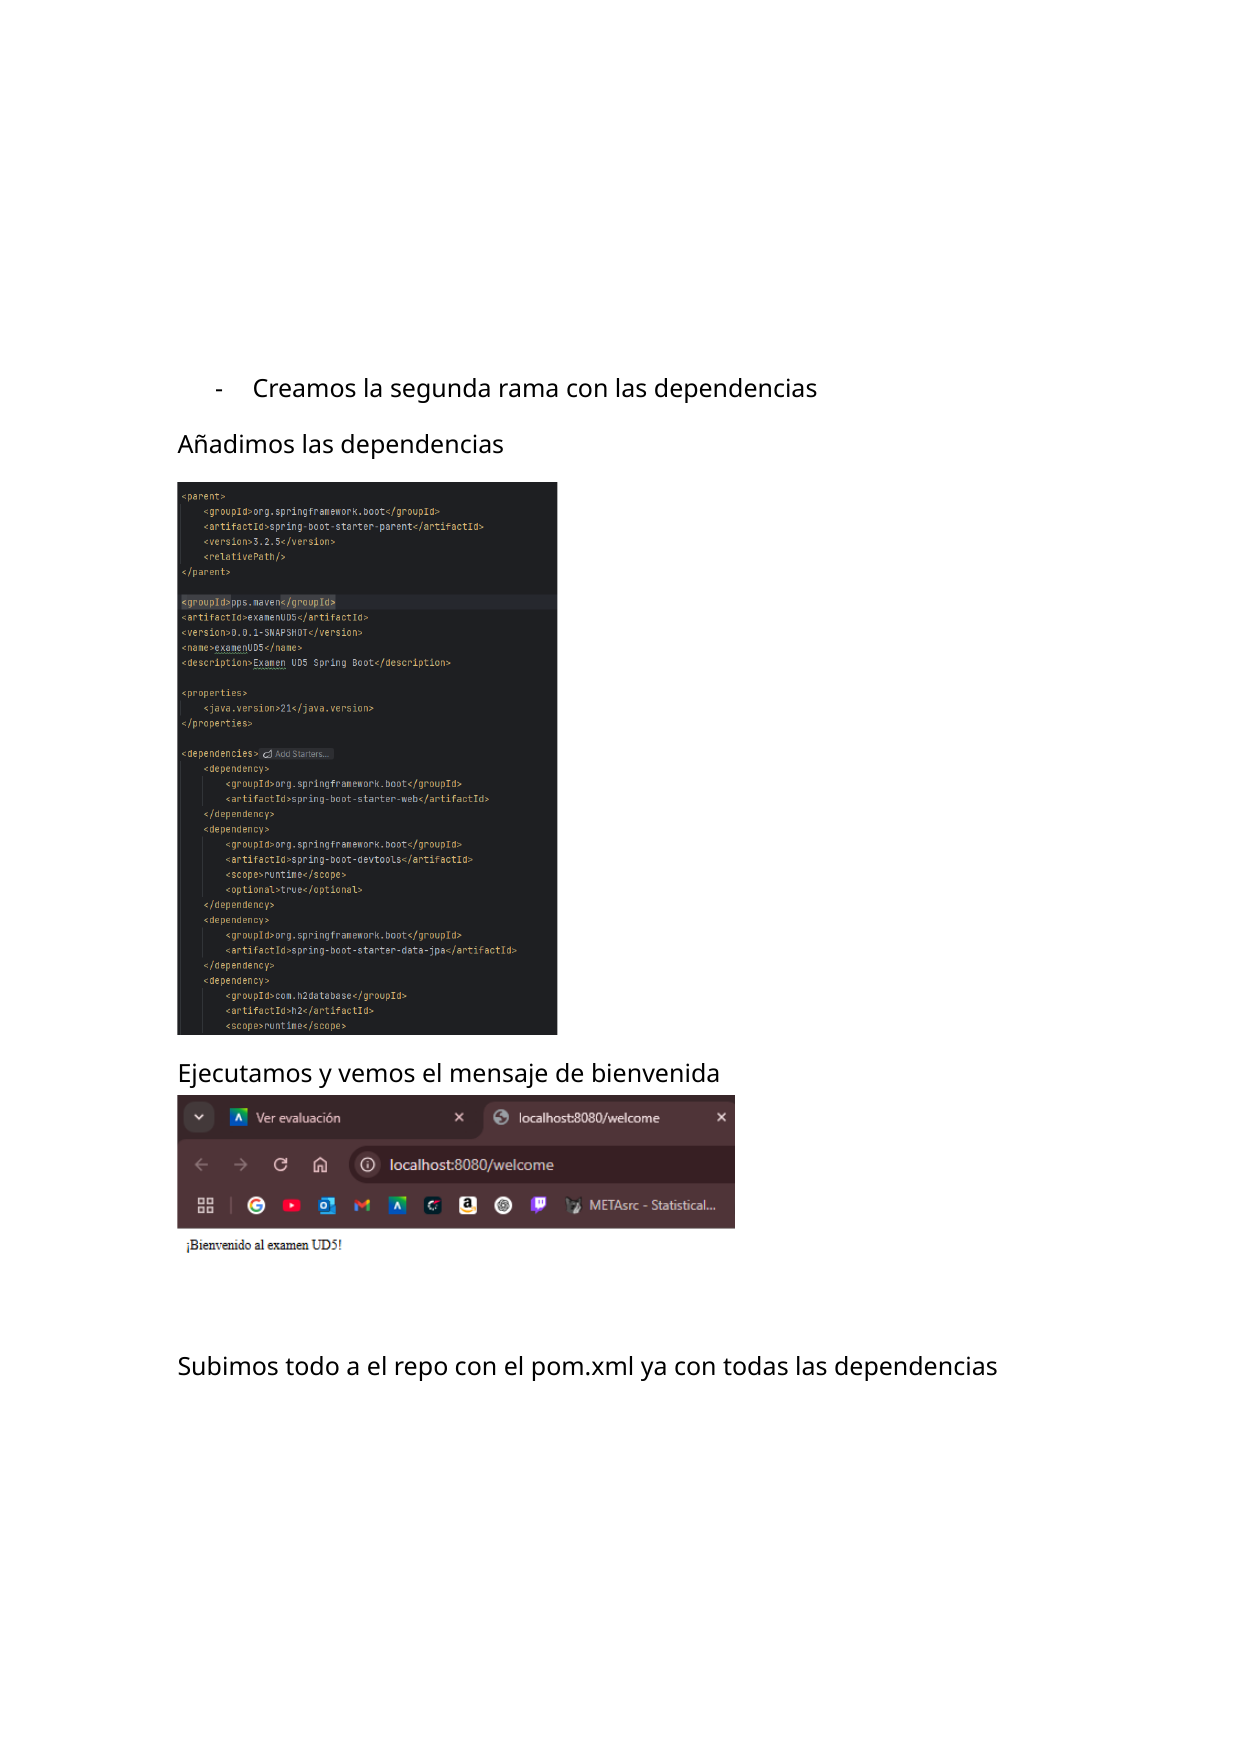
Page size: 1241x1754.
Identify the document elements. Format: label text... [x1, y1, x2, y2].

text Añadimos las dependencias [177, 427, 1063, 461]
picture [177, 1095, 735, 1328]
picture [177, 482, 558, 1035]
text Subimos todo a el repo con el pom.xml ya con todas las dependencias [177, 1349, 1063, 1383]
list Creamos la segunda rama con las dependencias [215, 371, 1063, 405]
